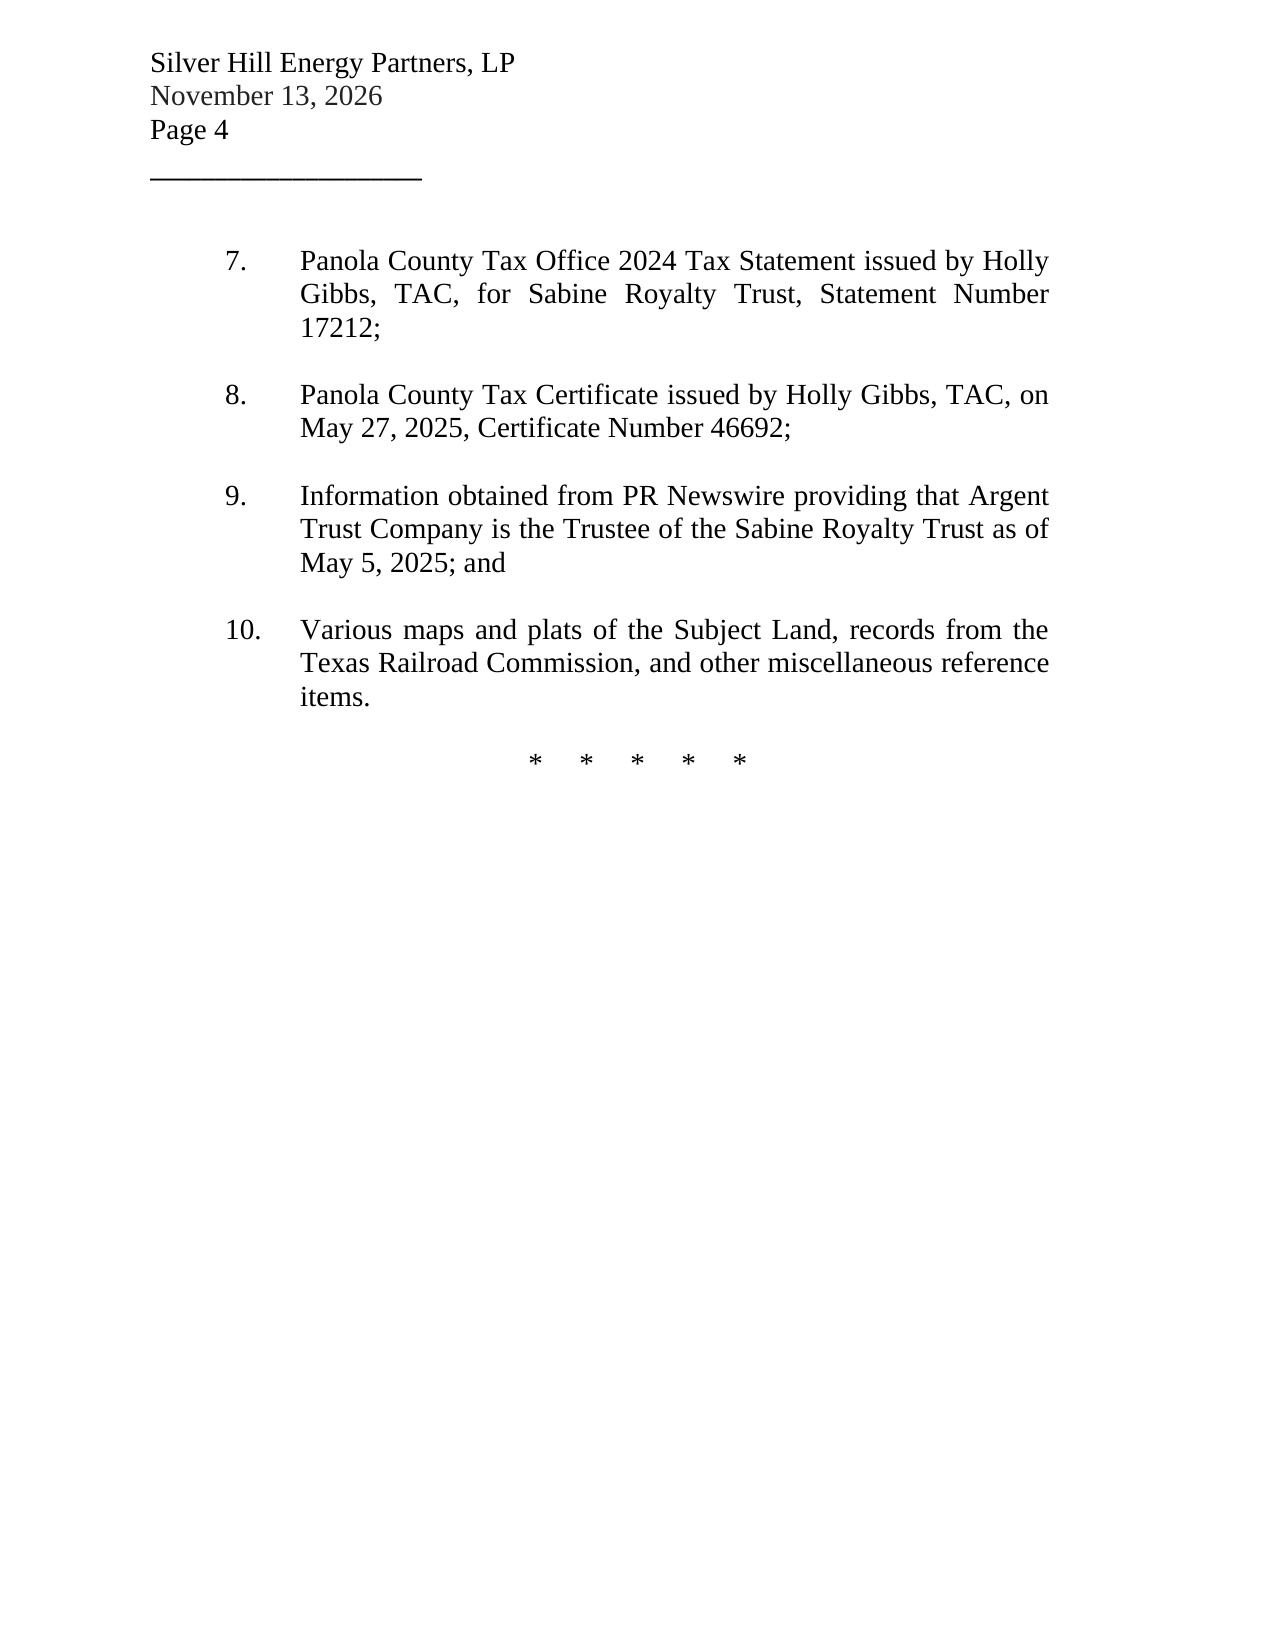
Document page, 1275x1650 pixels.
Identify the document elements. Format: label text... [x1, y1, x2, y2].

list Information obtained from PR Newswire providing that Argent Trust Company is the Trustee of the Sabine Royalty Trust as of May 5, 2025; and [225, 478, 1050, 578]
list Various maps and plats of the Subject Land, records from the Texas Railroad Commission, and other miscellaneous reference items. [225, 612, 1050, 712]
list Panola County Tax Office 2024 Tax Statement issued by Holly Gibbs, TAC, for Sabine Royalty Trust, Statement Number 17212; [225, 243, 1050, 343]
list Panola County Tax Certificate issued by Holly Gibbs, TAC, on May 27, 2025, Certificate Number 46692; [225, 377, 1050, 444]
text * * * * * [150, 746, 1125, 779]
